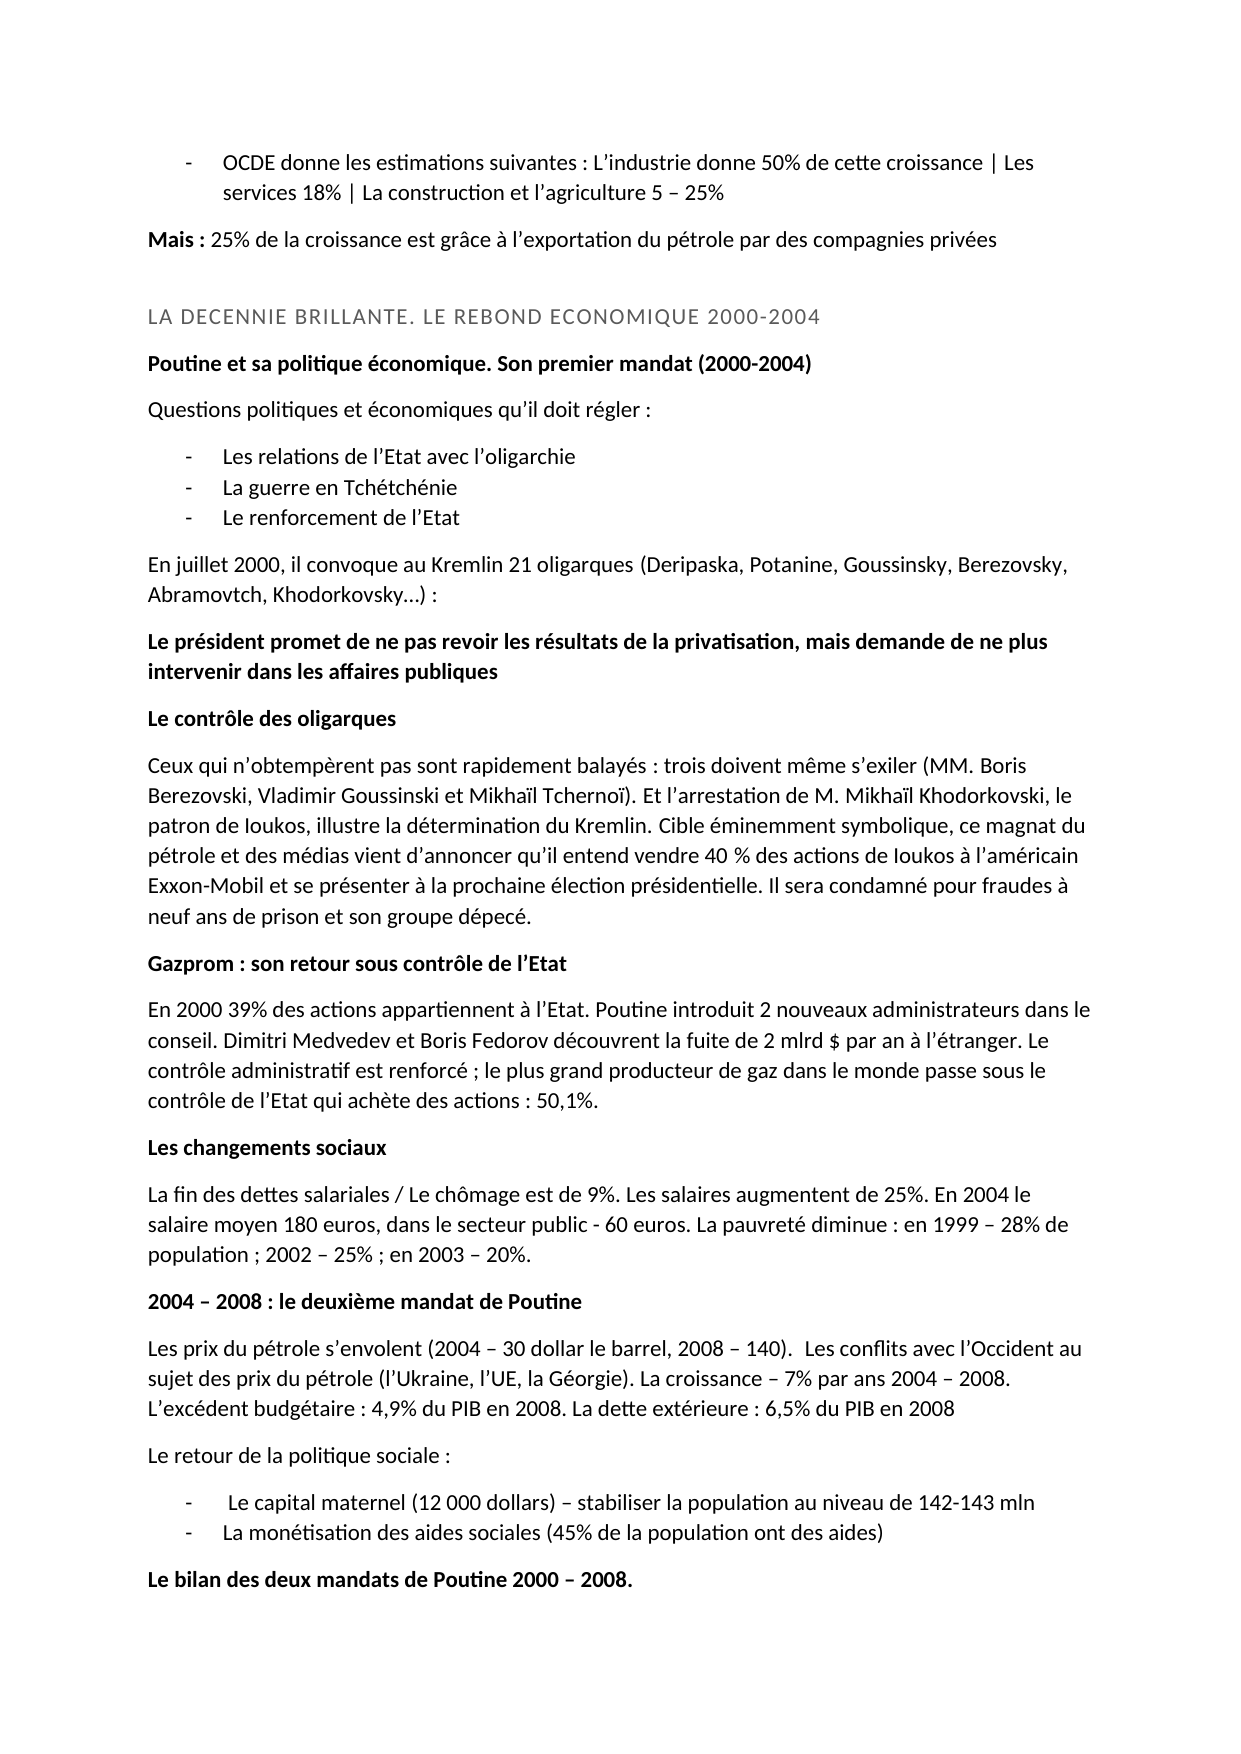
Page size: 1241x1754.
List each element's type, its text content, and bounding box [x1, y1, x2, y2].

text En juillet 2000, il convoque au Kremlin 21 oligarques (Deripaska, Potanine, Goussinsky, Berezovsky, Abramovtch, Khodorkovsky…) : [148, 550, 1093, 608]
list La monétisation des aides sociales (45% de la population ont des aides) [185, 1518, 1093, 1546]
list La guerre en Tchétchénie [185, 473, 1093, 501]
text En 2000 39% des actions appartiennent à l’Etat. Poutine introduit 2 nouveaux administrateurs dans le conseil. Dimitri Medvedev et Boris Fedorov découvrent la fuite de 2 mlrd $ par an à l’étranger. Le contrôle administratif est renforcé ; le plus grand producteur de gaz dans le monde passe sous le contrôle de l’Etat qui achète des actions : 50,1%. [148, 996, 1093, 1114]
text Poutine et sa politique économique. Son premier mandat (2000-2004) [148, 349, 1093, 377]
text Les prix du pétrole s’envolent (2004 – 30 dollar le barrel, 2008 – 140). Les conflits avec l’Occident au sujet des prix du pétrole (l’Ukraine, l’UE, la Géorgie). La croissance – 7% par ans 2004 – 2008. L’excédent budgétaire : 4,9% du PIB en 2008. La dette extérieure : 6,5% du PIB en 2008 [148, 1334, 1093, 1422]
list Le capital maternel (12 000 dollars) – stabiliser la population au niveau de 142-143 mln [185, 1488, 1093, 1516]
text Le bilan des deux mandats de Poutine 2000 – 2008. [148, 1565, 1093, 1593]
text Le président promet de ne pas revoir les résultats de la privatisation, mais demande de ne plus intervenir dans les affaires publiques [148, 627, 1093, 685]
text 2004 – 2008 : le deuxième mandat de Poutine [148, 1287, 1093, 1315]
text Mais : 25% de la croissance est grâce à l’exportation du pétrole par des compagnies privées [148, 225, 1093, 253]
list Les relations de l’Etat avec l’oligarchie [185, 442, 1093, 470]
list OCDE donne les estimations suivantes : L’industrie donne 50% de cette croissance | Les services 18% | La construction et l’agriculture 5 – 25% [185, 148, 1093, 206]
text La fin des dettes salariales / Le chômage est de 9%. Les salaires augmentent de 25%. En 2004 le salaire moyen 180 euros, dans le secteur public - 60 euros. La pauvreté diminue : en 1999 – 28% de population ; 2002 – 25% ; en 2003 – 20%. [148, 1180, 1093, 1268]
text Gazprom : son retour sous contrôle de l’Etat [148, 949, 1093, 977]
text Le retour de la politique sociale : [148, 1441, 1093, 1469]
text Questions politiques et économiques qu’il doit régler : [148, 396, 1093, 423]
text Ceux qui n’obtempèrent pas sont rapidement balayés : trois doivent même s’exiler (MM. Boris Berezovski, Vladimir Goussinski et Mikhaïl Tchernoï). Et l’arrestation de M. Mikhaïl Khodorkovski, le patron de Ioukos, illustre la détermination du Kremlin. Cible éminemment symbolique, ce magnat du pétrole et des médias vient d’annoncer qu’il entend vendre 40 % des actions de Ioukos à l’américain Exxon-Mobil et se présenter à la prochaine élection présidentielle. Il sera condamné pour fraudes à neuf ans de prison et son groupe dépecé. [148, 751, 1093, 930]
list Le renforcement de l’Etat [185, 503, 1093, 531]
subtitle LA DECENNIE BRILLANTE. LE REBOND ECONOMIQUE 2000-2004 [148, 272, 1093, 330]
text Le contrôle des oligarques [148, 704, 1093, 732]
text Les changements sociaux [148, 1133, 1093, 1161]
